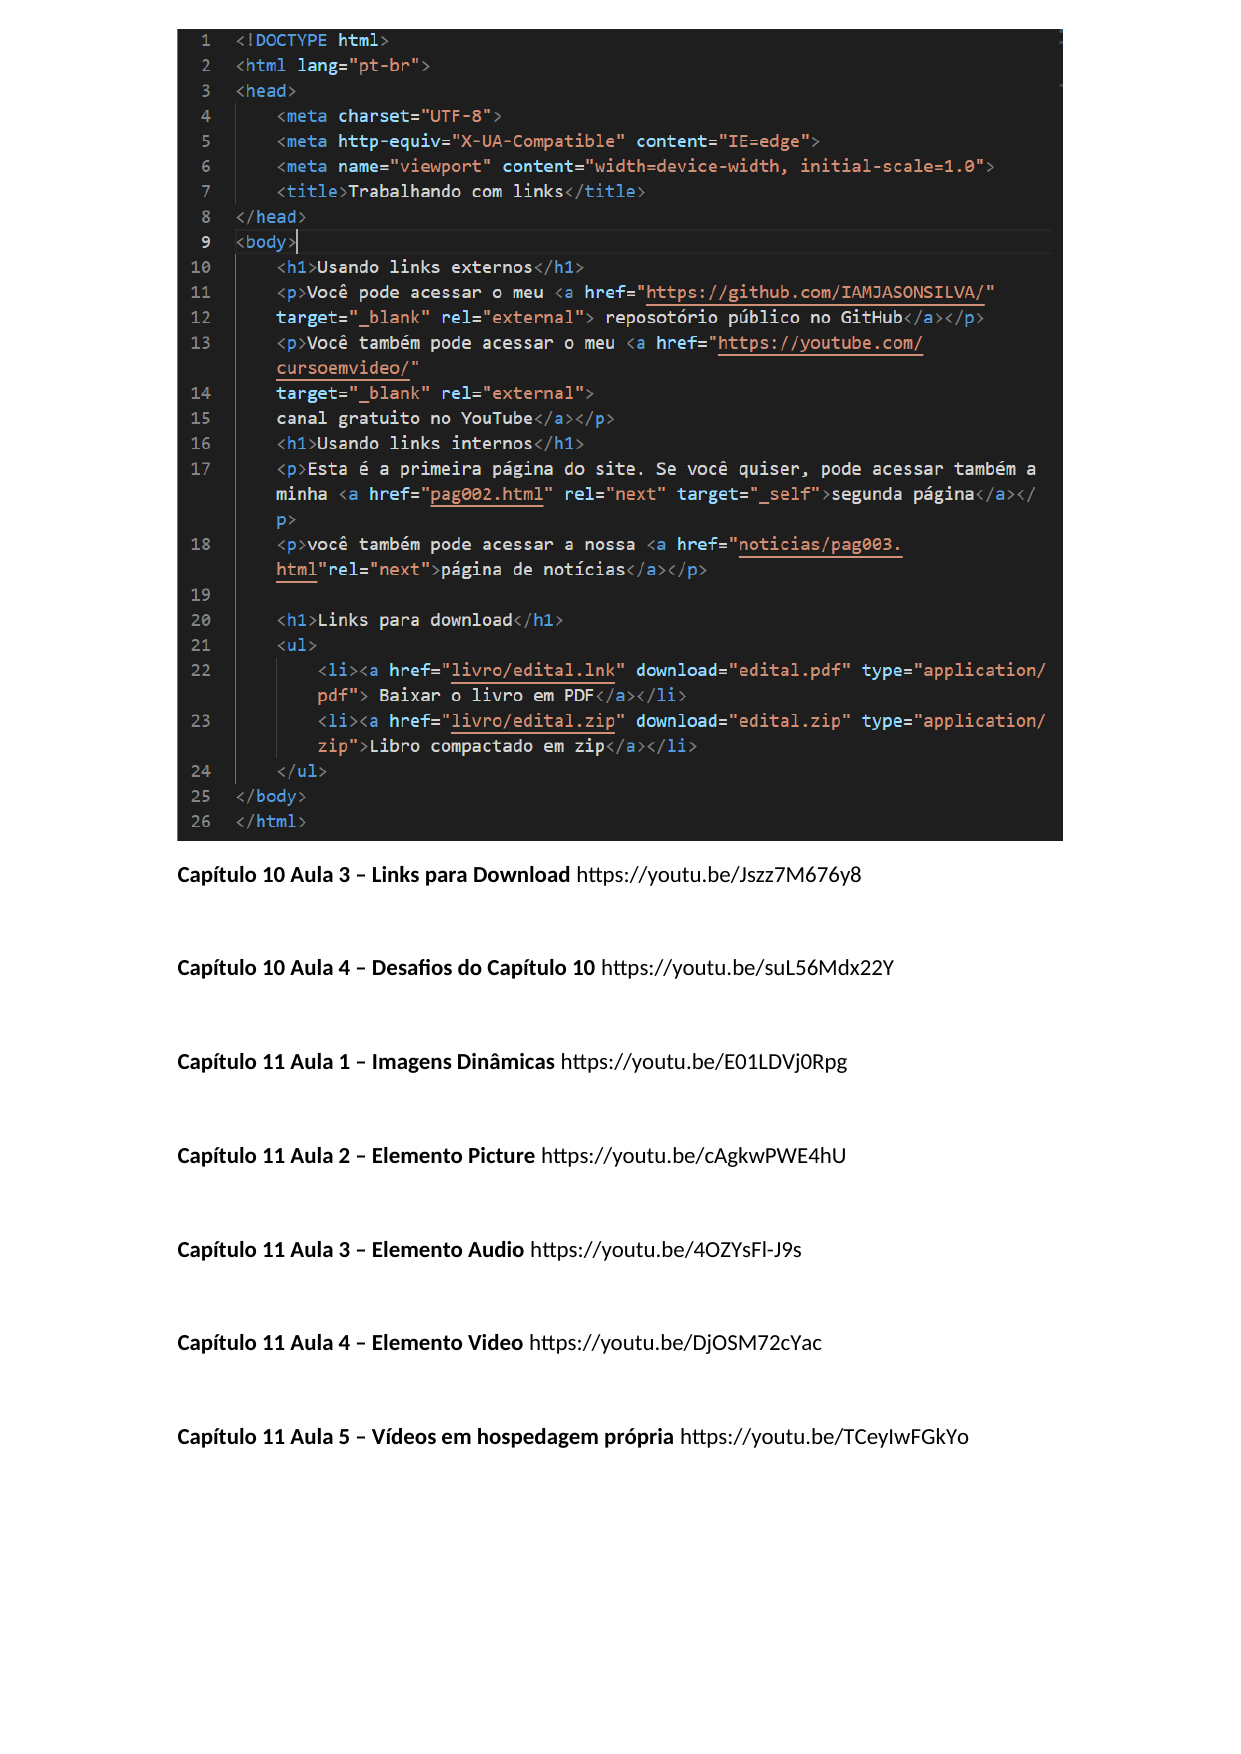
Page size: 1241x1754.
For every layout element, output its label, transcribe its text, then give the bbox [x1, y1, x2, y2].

text Capítulo 10 Aula 3 – Links para Download https://youtu.be/Jszz7M676y8 [177, 860, 1063, 888]
text Capítulo 11 Aula 5 – Vídeos em hospedagem própria https://youtu.be/TCeyIwFGkYo [177, 1422, 1063, 1450]
text Capítulo 11 Aula 3 – Elemento Audio https://youtu.be/4OZYsFl-J9s [177, 1235, 1063, 1263]
text Capítulo 11 Aula 1 – Imagens Dinâmicas https://youtu.be/E01LDVj0Rpg [177, 1047, 1063, 1075]
text Capítulo 11 Aula 2 – Elemento Picture https://youtu.be/cAgkwPWE4hU [177, 1141, 1063, 1169]
picture [177, 29, 1063, 841]
text Capítulo 11 Aula 4 – Elemento Video https://youtu.be/DjOSM72cYac [177, 1328, 1063, 1356]
text Capítulo 10 Aula 4 – Desafios do Capítulo 10 https://youtu.be/suL56Mdx22Y [177, 953, 1063, 981]
